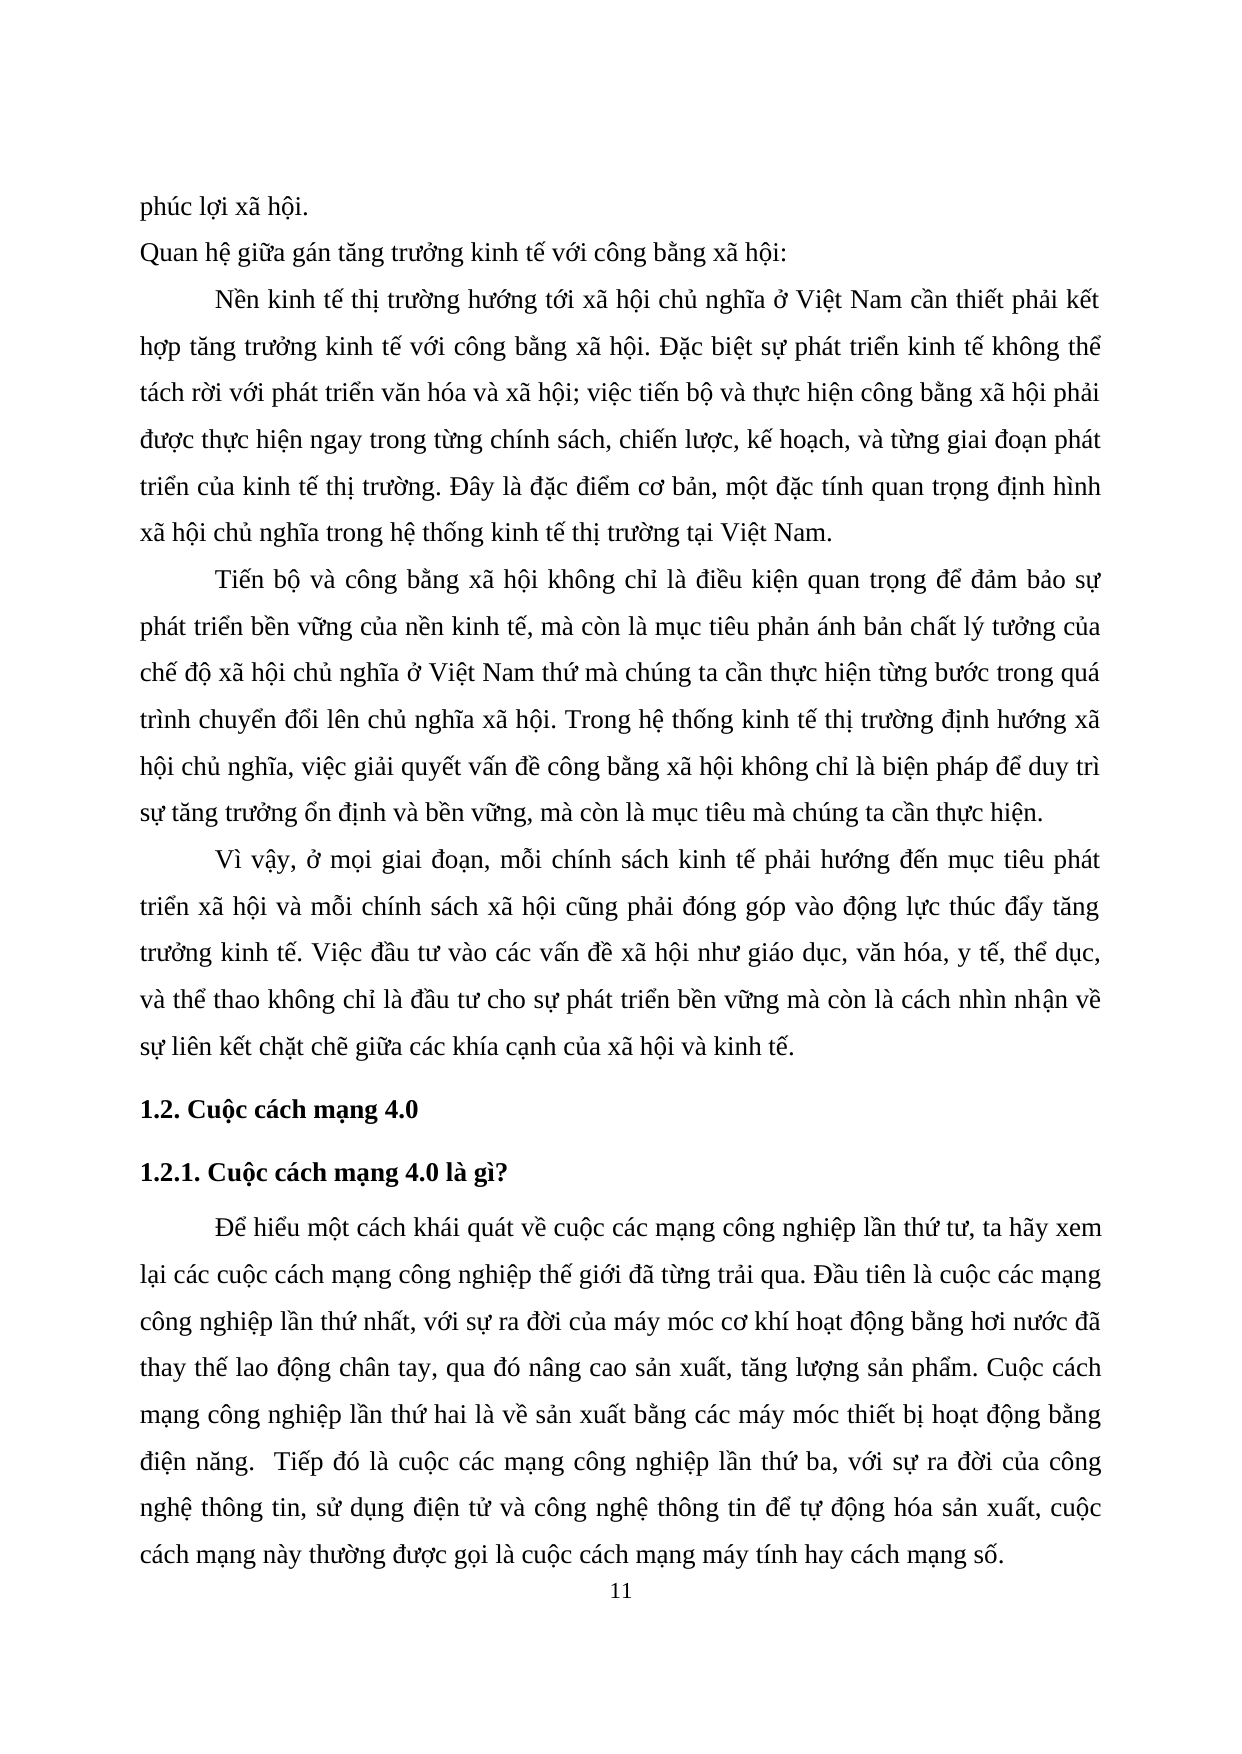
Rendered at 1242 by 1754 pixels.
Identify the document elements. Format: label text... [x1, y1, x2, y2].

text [139, 189, 1102, 221]
text Tiến bộ và công bằng xã hội không chỉ là điều kiện quan trọng để đảm bảo sự phát triển bền vững của nền kinh tế, mà còn là mục tiêu phản ánh bản chất lý tưởng của chế độ xã hội chủ nghĩa ở Việt Nam thứ mà chúng ta cần thực hiện từng bước trong quá trình chuyển đổi lên chủ nghĩa xã hội. Trong hệ thống kinh tế thị trường định hướng xã hội chủ nghĩa, việc giải quyết vấn đề công bằng xã hội không chỉ là biện pháp để duy trì sự tăng trưởng ổn định và bền vững, mà còn là mục tiêu mà chúng ta cần thực hiện. [139, 563, 1102, 827]
subtitle 1.2. Cuộc cách mạng 4.0 [139, 1093, 1102, 1124]
text Vì vậy, ở mọi giai đoạn, mỗi chính sách kinh tế phải hướng đến mục tiêu phát triển xã hội và mỗi chính sách xã hội cũng phải đóng góp vào động lực thúc đẩy tăng trưởng kinh tế. Việc đầu tư vào các vấn đề xã hội như giáo dục, văn hóa, y tế, thể dục, và thể thao không chỉ là đầu tư cho sự phát triển bền vững mà còn là cách nhìn nhận về sự liên kết chặt chẽ giữa các khía cạnh của xã hội và kinh tế. [139, 843, 1102, 1061]
subtitle 1.2.1. Cuộc cách mạng 4.0 là gì? [139, 1156, 1102, 1187]
text Để hiểu một cách khái quát về cuộc các mạng công nghiệp lần thứ tư, ta hãy xem lại các cuộc cách mạng công nghiệp thế giới đã từng trải qua. Đầu tiên là cuộc các mạng công nghiệp lần thứ nhất, với sự ra đời của máy móc cơ khí hoạt động bằng hơi nước đã thay thế lao động chân tay, qua đó nâng cao sản xuất, tăng lượng sản phẩm. Cuộc cách mạng công nghiệp lần thứ hai là về sản xuất bằng các máy móc thiết bị hoạt động bằng điện năng. Tiếp đó là cuộc các mạng công nghiệp lần thứ ba, với sự ra đời của công nghệ thông tin, sử dụng điện tử và công nghệ thông tin để tự động hóa sản xuất, cuộc cách mạng này thường được gọi là cuộc cách mạng máy tính hay cách mạng số. [139, 1211, 1102, 1569]
text Quan hệ giữa gán tăng trưởng kinh tế với công bằng xã hội: [139, 236, 1102, 267]
text Nền kinh tế thị trường hướng tới xã hội chủ nghĩa ở Việt Nam cần thiết phải kết hợp tăng trưởng kinh tế với công bằng xã hội. Đặc biệt sự phát triển kinh tế không thể tách rời với phát triển văn hóa và xã hội; việc tiến bộ và thực hiện công bằng xã hội phải được thực hiện ngay trong từng chính sách, chiến lược, kế hoạch, và từng giai đoạn phát triển của kinh tế thị trường. Đây là đặc điểm cơ bản, một đặc tính quan trọng định hình xã hội chủ nghĩa trong hệ thống kinh tế thị trường tại Việt Nam. [139, 283, 1102, 547]
